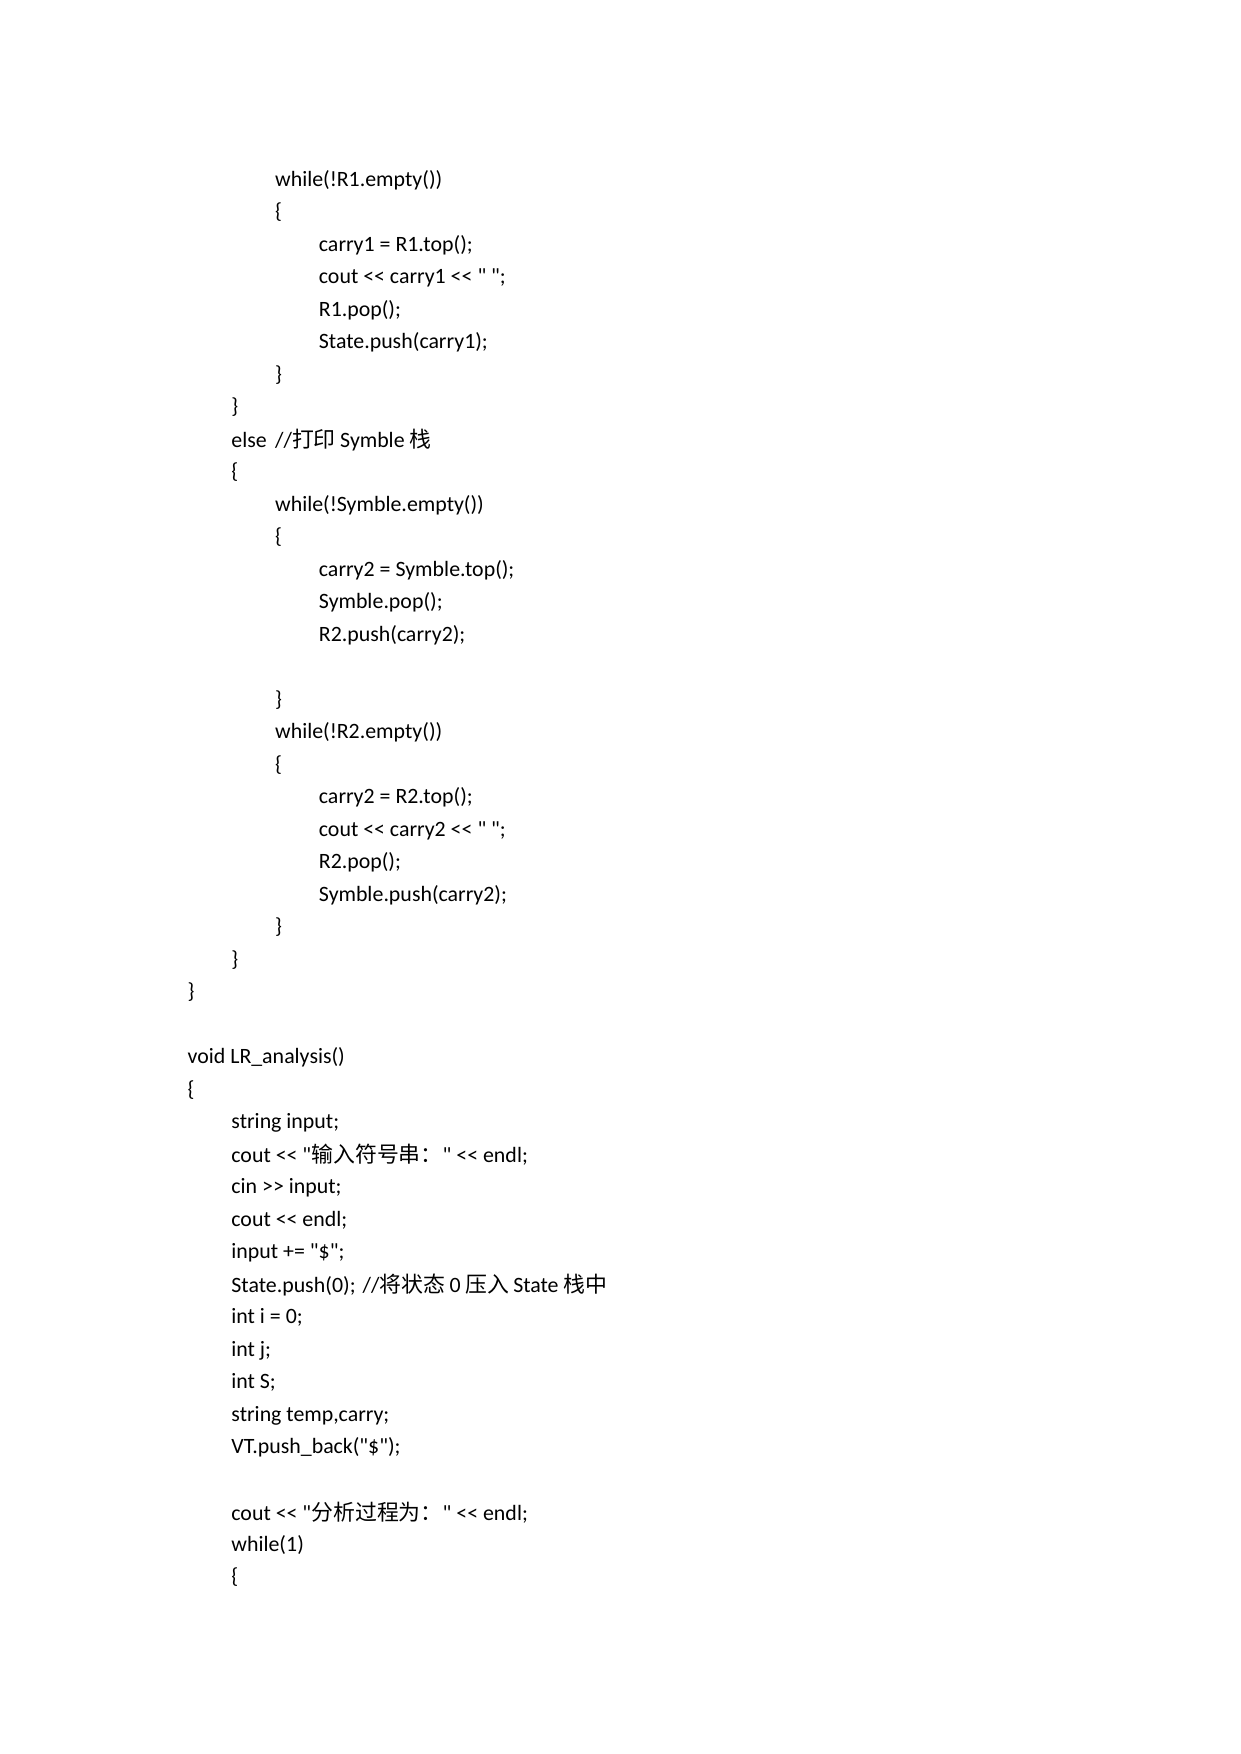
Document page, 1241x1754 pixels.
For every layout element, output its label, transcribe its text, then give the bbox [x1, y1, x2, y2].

text } [187, 974, 1053, 1007]
text R1.pop(); [187, 292, 1053, 324]
text State.push(carry1); [187, 324, 1053, 357]
text int j; [187, 1332, 1053, 1364]
text int i = 0; [187, 1299, 1053, 1332]
text Symble.push(carry2); [187, 877, 1053, 909]
text { [187, 519, 1053, 552]
text carry1 = R1.top(); [187, 227, 1053, 259]
text cout << endl; [187, 1202, 1053, 1234]
text } [187, 682, 1053, 714]
text cin >> input; [187, 1169, 1053, 1202]
text } [187, 389, 1053, 422]
text while(1) [187, 1527, 1053, 1559]
text R2.pop(); [187, 844, 1053, 877]
text { [187, 194, 1053, 227]
text { [187, 1559, 1053, 1592]
text while(!R1.empty()) [187, 162, 1053, 194]
text cout << "分析过程为：" << endl; [187, 1494, 1053, 1527]
text { [187, 747, 1053, 779]
text State.push(0); //将状态0压入State栈中 [187, 1267, 1053, 1299]
text } [187, 357, 1053, 389]
text carry2 = Symble.top(); [187, 552, 1053, 584]
text cout << carry2 << " "; [187, 812, 1053, 844]
text { [187, 454, 1053, 487]
text carry2 = R2.top(); [187, 779, 1053, 812]
text while(!R2.empty()) [187, 714, 1053, 747]
text R2.push(carry2); [187, 617, 1053, 649]
text cout << carry1 << " "; [187, 259, 1053, 292]
text } [187, 909, 1053, 942]
text while(!Symble.empty()) [187, 487, 1053, 519]
text else //打印Symble栈 [187, 422, 1053, 454]
text } [187, 942, 1053, 974]
text Symble.pop(); [187, 584, 1053, 617]
text { [187, 1072, 1053, 1104]
text input += "$"; [187, 1234, 1053, 1267]
text cout << "输入符号串：" << endl; [187, 1137, 1053, 1169]
text VT.push_back("$"); [187, 1429, 1053, 1462]
text string input; [187, 1104, 1053, 1137]
text void LR_analysis() [187, 1039, 1053, 1072]
text string temp,carry; [187, 1397, 1053, 1429]
text int S; [187, 1364, 1053, 1397]
